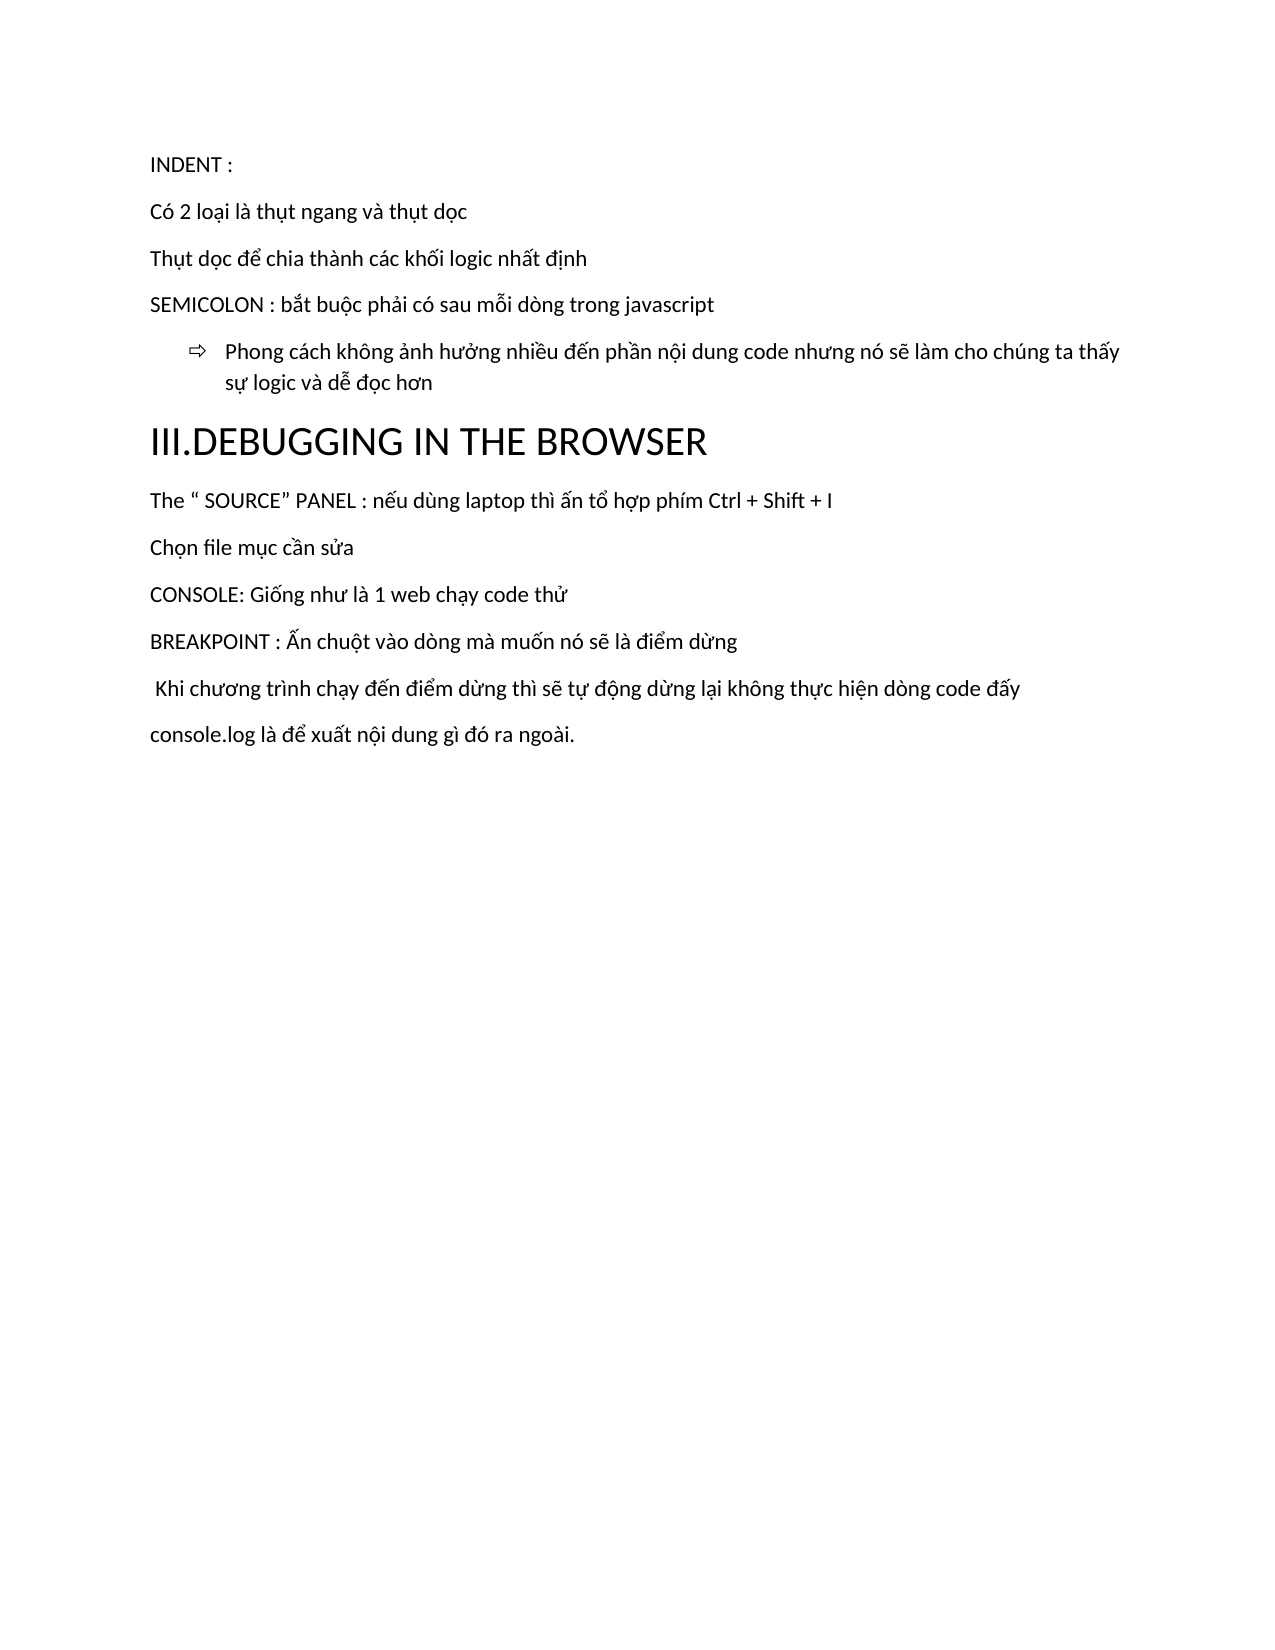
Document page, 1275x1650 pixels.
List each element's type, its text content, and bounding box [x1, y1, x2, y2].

text Thụt dọc để chia thành các khối logic nhất định [150, 244, 1125, 272]
text Chọn file mục cần sửa [150, 533, 1125, 561]
list Phong cách không ảnh hưởng nhiều đến phần nội dung code nhưng nó sẽ làm cho chúng ta thấy sự logic và dễ đọc hơn [187, 337, 1125, 396]
text INDENT : [150, 150, 1125, 178]
text Có 2 loại là thụt ngang và thụt dọc [150, 197, 1125, 225]
text III.DEBUGGING IN THE BROWSER [150, 414, 1125, 465]
text CONSOLE: Giống như là 1 web chạy code thử [150, 580, 1125, 608]
text SEMICOLON : bắt buộc phải có sau mỗi dòng trong javascript [150, 291, 1125, 319]
text console.log là để xuất nội dung gì đó ra ngoài. [150, 721, 1125, 748]
text The “ SOURCE” PANEL : nếu dùng laptop thì ấn tổ hợp phím Ctrl + Shift + I [150, 486, 1125, 514]
text Khi chương trình chạy đến điểm dừng thì sẽ tự động dừng lại không thực hiện dòng code đấy [150, 674, 1125, 702]
text BREAKPOINT : Ấn chuột vào dòng mà muốn nó sẽ là điểm dừng [150, 627, 1125, 655]
